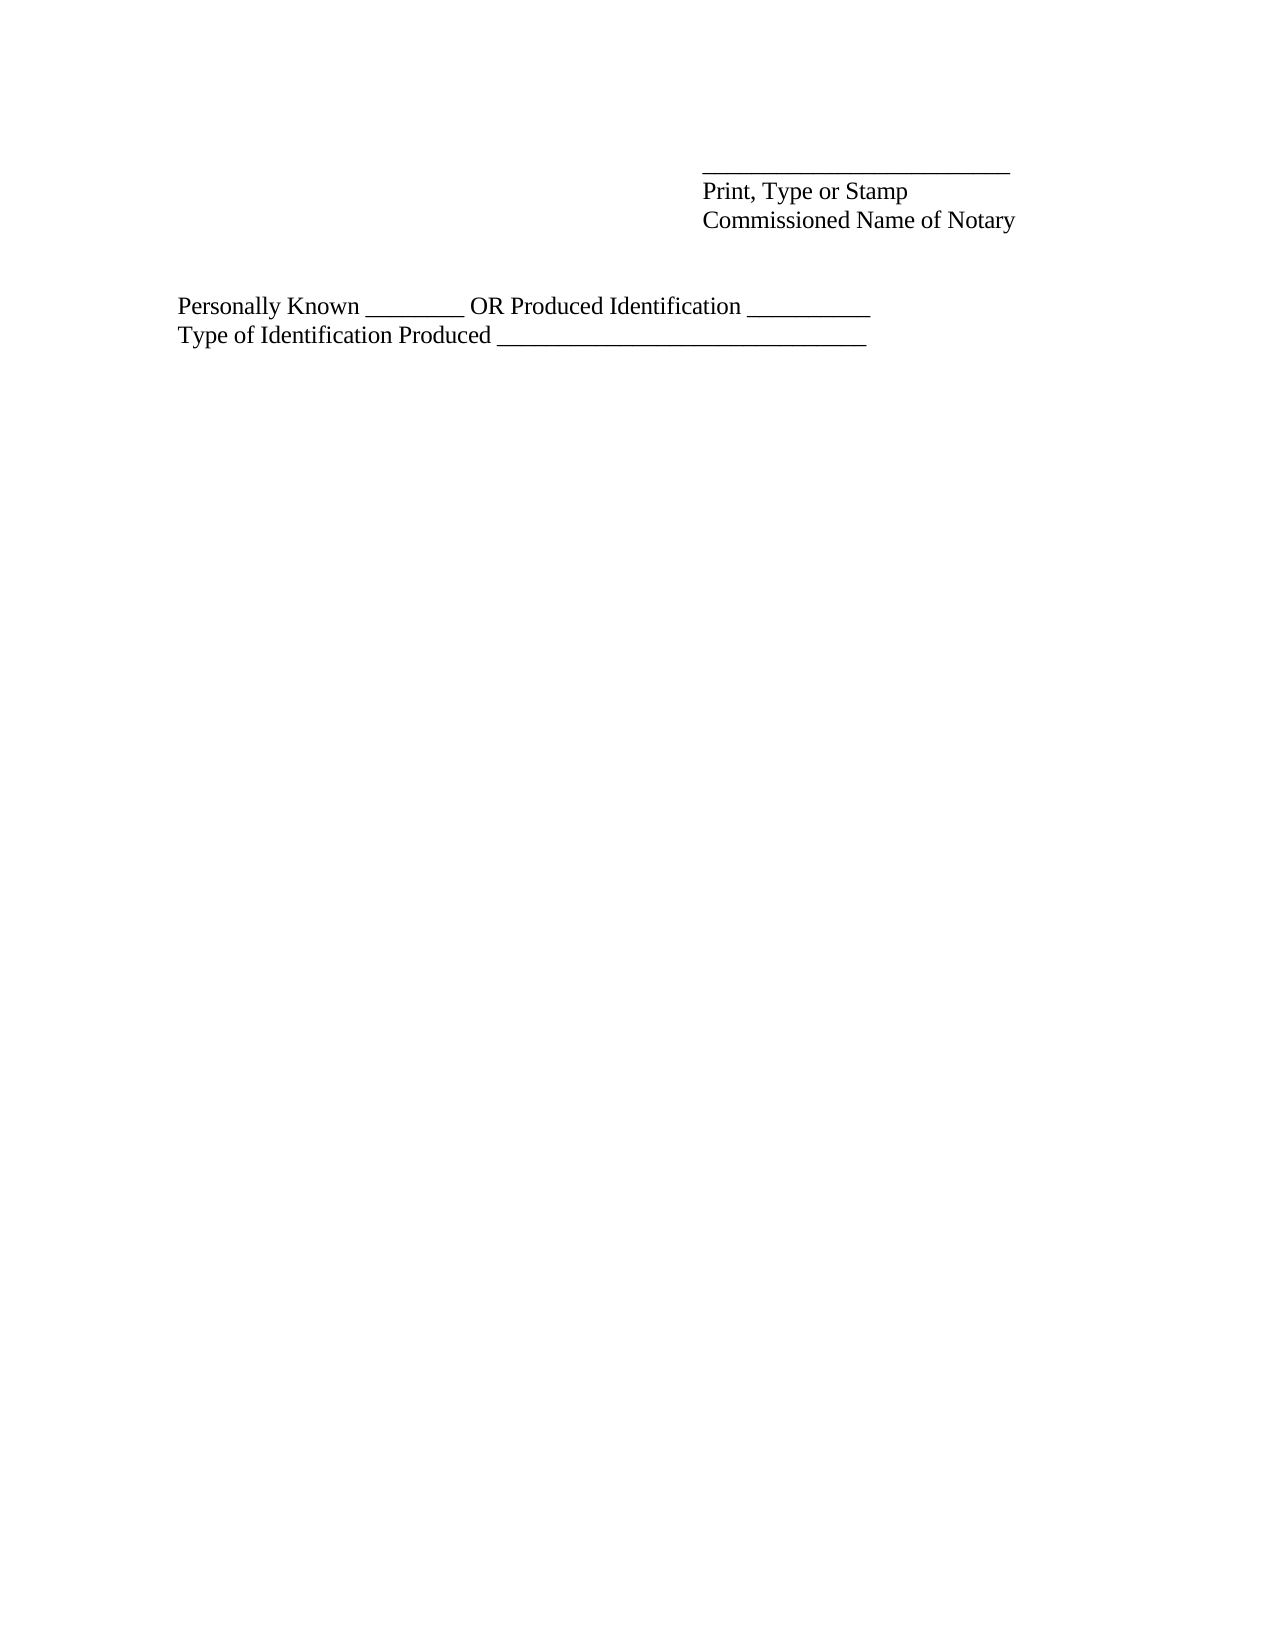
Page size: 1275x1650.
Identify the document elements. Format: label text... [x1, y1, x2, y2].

text _________________________ [177, 148, 1098, 176]
text Personally Known ________ OR Produced Identification __________ [177, 291, 1098, 320]
text Print, Type or Stamp [177, 176, 1098, 205]
text Commissioned Name of Notary [177, 205, 1098, 234]
text Type of Identification Produced ______________________________ [177, 320, 1098, 349]
